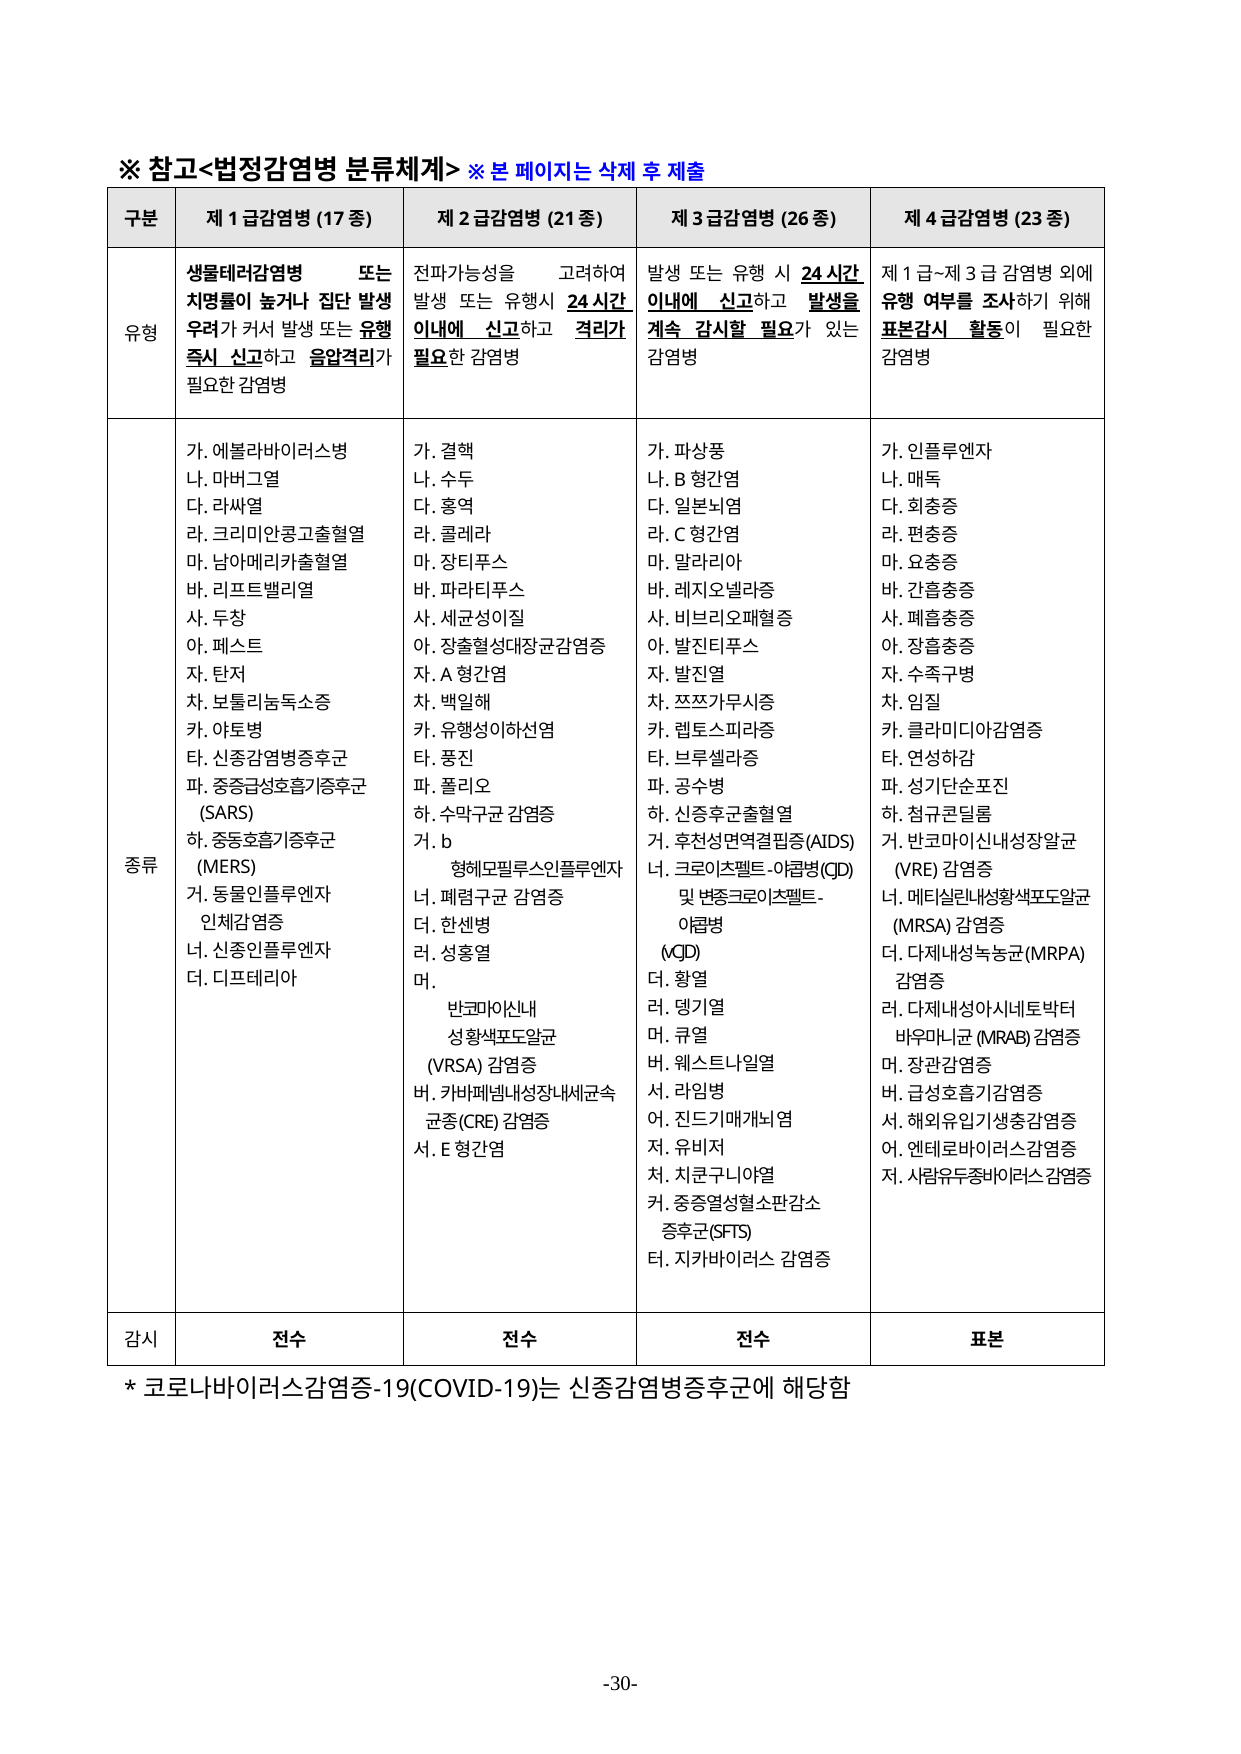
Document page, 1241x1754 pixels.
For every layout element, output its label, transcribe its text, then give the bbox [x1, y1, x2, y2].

table_cell 전수 [404, 1313, 636, 1365]
table_header 제4급감염병 (23종) [871, 188, 1104, 247]
table_cell 발생 또는 유행 시 24시간 이내에 신고하고 발생을 계속 감시할 필요가 있는 감염병 [637, 248, 870, 418]
table_cell 가. 파상풍 나. B형간염 다. 일본뇌염 라. C형간염 마. 말라리아 바. 레지오넬라증 사. 비브리오패혈증 아. 발진티푸스 자. 발진열 차. 쯔쯔가무시증 카. 렙토스피라증 타. 브루셀라증 파. 공수병 하. 신증후군출혈열 거. 후천성면역결핍증(AIDS) 너. 크로이츠펠트-야콥병(CJD) 및 변종크로이츠펠트-야콥병 (vCJD) 더. 황열 러. 뎅기열 머. 큐열 버. 웨스트나일열 서. 라임병 어. 진드기매개뇌염 저. 유비저 처. 치쿤구니야열 커. 중증열성혈소판감소 증후군(SFTS) 터. 지카바이러스 감염증 [637, 419, 870, 1311]
table_cell 생물테러감염병 또는 치명률이 높거나 집단 발생 우려가 커서 발생 또는 유행 즉시 신고하고 음압격리가 필요한 감염병 [176, 248, 403, 418]
table_cell 전파가능성을 고려하여 발생 또는 유행시 24시간 이내에 신고하고 격리가 필요한 감염병 [404, 248, 636, 418]
table_cell 유형 [108, 248, 175, 418]
table_cell 전수 [637, 1313, 870, 1365]
table_cell 가. 결핵 나. 수두 다. 홍역 라. 콜레라 마. 장티푸스 바. 파라티푸스 사. 세균성이질 아. 장출혈성대장균감염증 자. A형간염 차. 백일해 카. 유행성이하선염 타. 풍진 파. 폴리오 하. 수막구균 감염증 거. b형헤모필루스인플루엔자 너. 폐렴구균 감염증 더. 한센병 러. 성홍열 머. 반코마이신내성황색포도알균 (VRSA) 감염증 버. 카바페넴내성장내세균속 균종(CRE) 감염증 서. E형간염 [404, 419, 636, 1311]
table_cell 제1급~제3급 감염병 외에 유행 여부를 조사하기 위해 표본감시 활동이 필요한 감염병 [871, 248, 1104, 418]
text ※ 참고<법정감염병 분류체계> ※ 본 페이지는 삭제 후 제출 [118, 148, 1122, 187]
table_cell 가. 에볼라바이러스병 나. 마버그열 다. 라싸열 라. 크리미안콩고출혈열 마. 남아메리카출혈열 바. 리프트밸리열 사. 두창 아. 페스트 자. 탄저 차. 보툴리눔독소증 카. 야토병 타. 신종감염병증후군 파. 중증급성호흡기증후군 (SARS) 하. 중동호흡기증후군 (MERS) 거. 동물인플루엔자 인체감염증 너. 신종인플루엔자 더. 디프테리아 [176, 419, 403, 1311]
text * 코로나바이러스감염증-19(COVID-19)는 신종감염병증후군에 해당함 [118, 1368, 1122, 1404]
table_cell 표본 [871, 1313, 1104, 1365]
table_header 제1급감염병 (17종) [176, 188, 403, 247]
table_header 제2급감염병 (21종) [404, 188, 636, 247]
table_cell 감시 [108, 1313, 175, 1365]
table_cell 전수 [176, 1313, 403, 1365]
table_cell 가. 인플루엔자 나. 매독 다. 회충증 라. 편충증 마. 요충증 바. 간흡충증 사. 폐흡충증 아. 장흡충증 자. 수족구병 차. 임질 카. 클라미디아감염증 타. 연성하감 파. 성기단순포진 하. 첨규콘딜롬 거. 반코마이신내성장알균 (VRE) 감염증 너. 메티실린내성황색포도알균 (MRSA) 감염증 더. 다제내성녹농균(MRPA) 감염증 러. 다제내성아시네토박터 바우마니균 (MRAB) 감염증 머. 장관감염증 버. 급성호흡기감염증 서. 해외유입기생충감염증 어. 엔테로바이러스감염증 저. 사람유두종바이러스 감염증 [871, 419, 1104, 1311]
table_cell 종류 [108, 419, 175, 1311]
table_header 구분 [108, 188, 175, 247]
table_header 제3급감염병 (26종) [637, 188, 870, 247]
